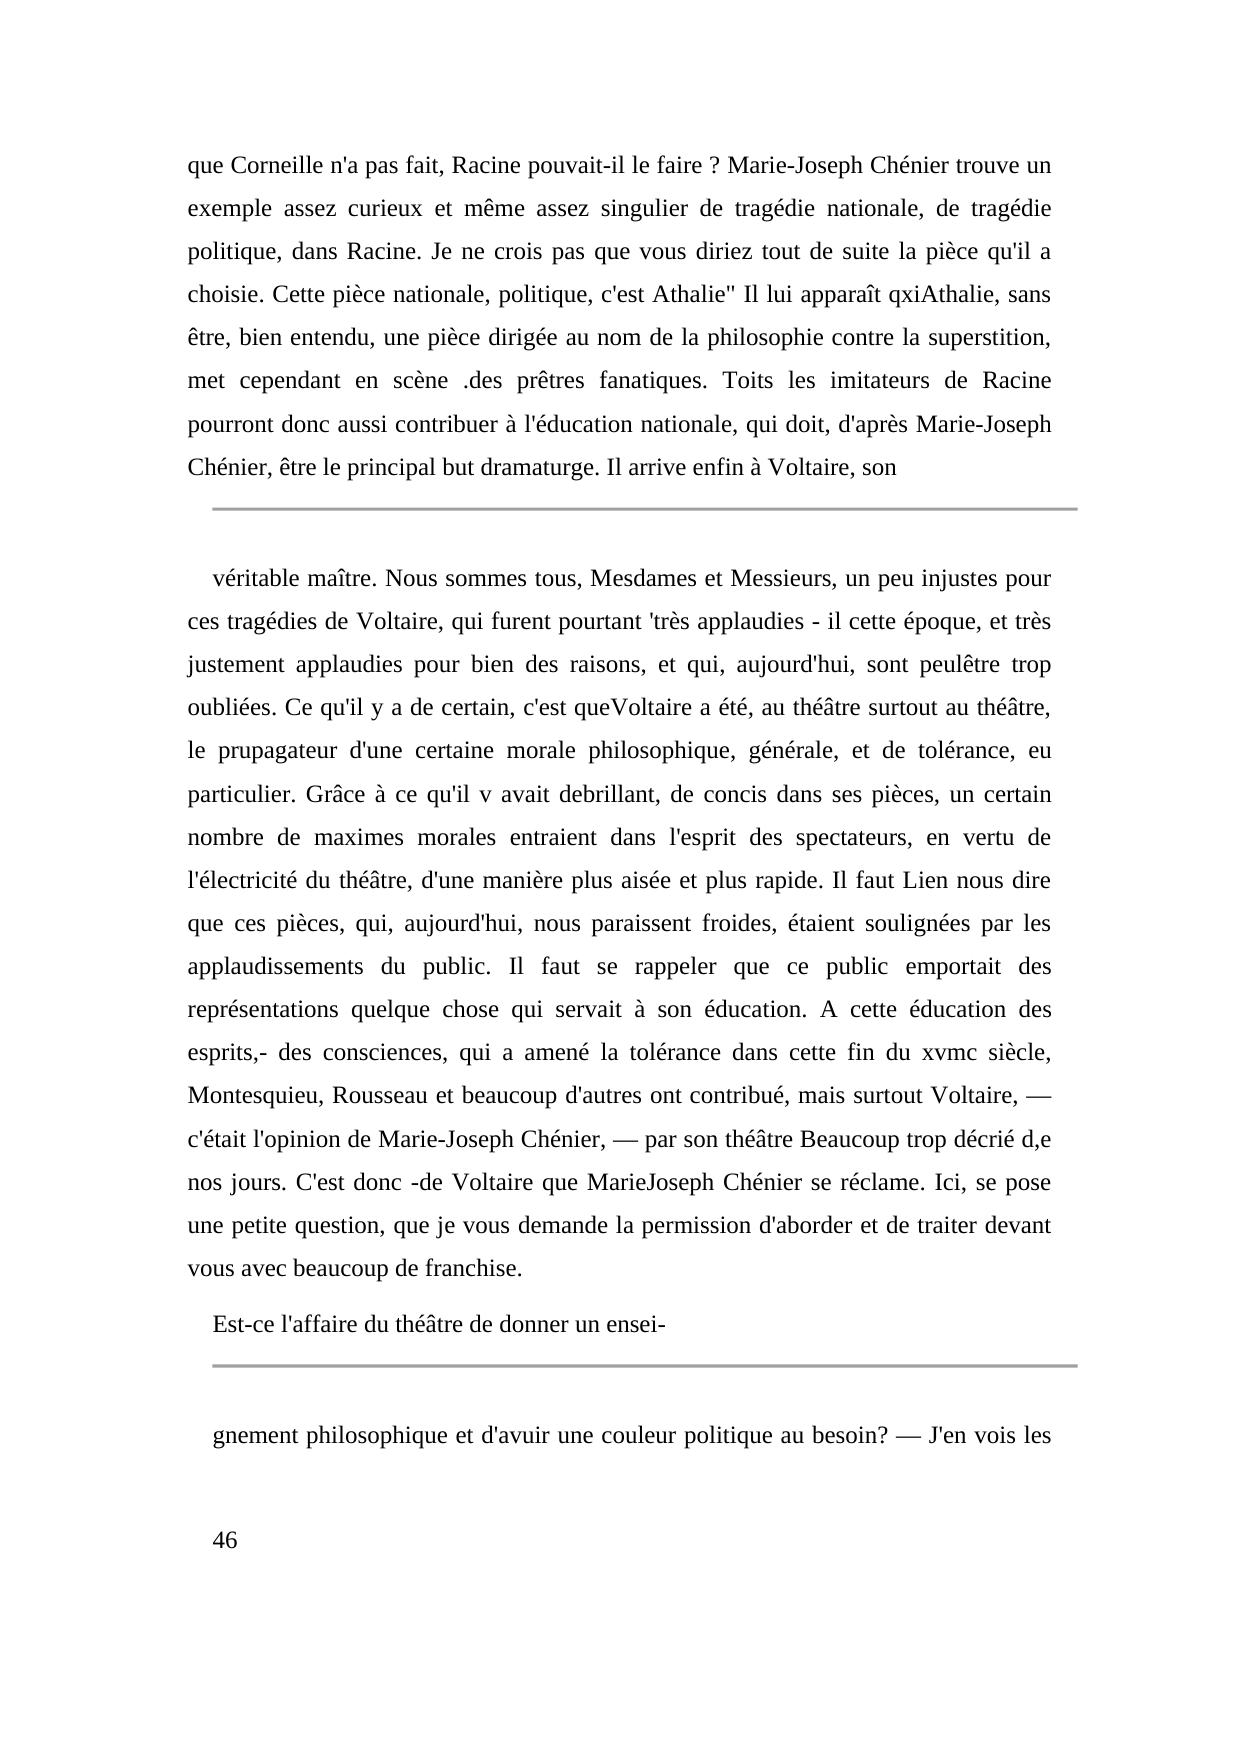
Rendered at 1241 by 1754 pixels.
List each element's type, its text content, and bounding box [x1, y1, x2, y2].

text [187, 1420, 1053, 1449]
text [187, 150, 1053, 481]
text Est-ce l'affaire du théâtre de donner un ensei- [187, 1309, 1053, 1337]
text véritable maître. Nous sommes tous, Mesdames et Messieurs, un peu injustes pour ces tragédies de Voltaire, qui furent pourtant 'très applaudies - il cette époque, et très justement applaudies pour bien des raisons, et qui, aujourd'hui, sont peulêtre trop oubliées. Ce qu'il y a de certain, c'est queVoltaire a été, au théâtre surtout au théâtre, le prupagateur d'une certaine morale philosophique, générale, et de tolérance, eu particulier. Grâce à ce qu'il v avait debrillant, de concis dans ses pièces, un certain nombre de maximes morales entraient dans l'esprit des spectateurs, en vertu de l'électricité du théâtre, d'une manière plus aisée et plus rapide. Il faut Lien nous dire que ces pièces, qui, aujourd'hui, nous paraissent froides, étaient soulignées par les applaudissements du public. Il faut se rappeler que ce public emportait des représentations quelque chose qui servait à son éducation. A cette éducation des esprits,- des consciences, qui a amené la tolérance dans cette fin du xvmc siècle, Montesquieu, Rousseau et beaucoup d'autres ont contribué, mais surtout Voltaire, — c'était l'opinion de Marie-Joseph Chénier, — par son théâtre Beaucoup trop décrié d,e nos jours. C'est donc -de Voltaire que MarieJoseph Chénier se réclame. Ici, se pose une petite question, que je vous demande la permission d'aborder et de traiter devant vous avec beaucoup de franchise. [187, 563, 1053, 1282]
